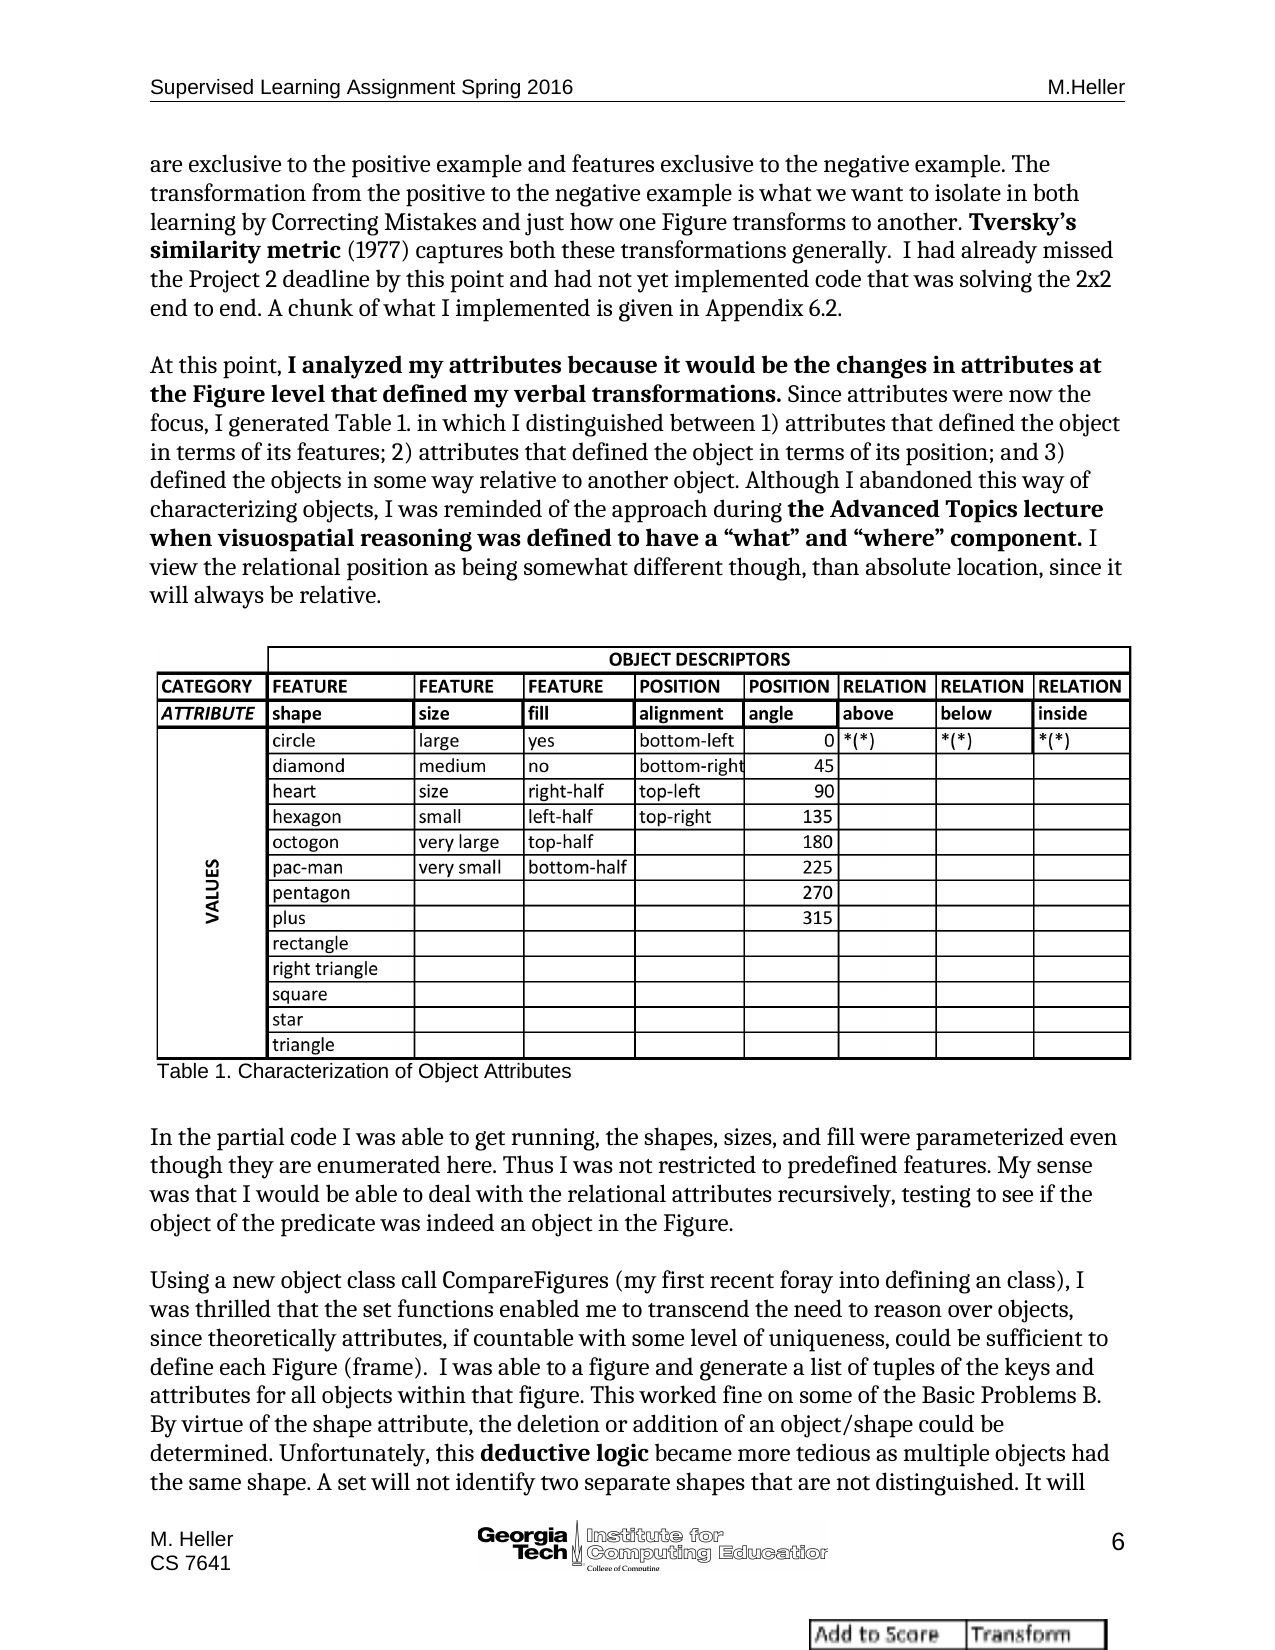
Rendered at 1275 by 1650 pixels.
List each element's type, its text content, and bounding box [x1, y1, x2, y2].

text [150, 150, 1125, 322]
picture [809, 1619, 1108, 1650]
text At this point, I analyzed my attributes because it would be the changes in attributes at the Figure level that defined my verbal transformations. Since attributes were now the focus, I generated Table 1. in which I distinguished between 1) attributes that defined the object in terms of its features; 2) attributes that defined the object in terms of its position; and 3) defined the objects in some way relative to another object. Although I abandoned this way of characterizing objects, I was reminded of the approach during the Advanced Topics lecture when visuospatial reasoning was defined to have a “what” and “where” component. I view the relational position as being somewhat different though, than absolute location, since it will always be relative. [150, 351, 1125, 610]
text In the partial code I was able to get running, the shapes, sizes, and fill were parameterized even though they are enumerated here. Thus I was not restricted to predefined features. My sense was that I would be able to deal with the relational attributes recursively, testing to see if the object of the predicate was indeed an object in the Figure. [150, 1122, 1125, 1237]
picture [156, 646, 1132, 1060]
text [150, 1266, 1125, 1496]
picture [477, 1520, 828, 1571]
